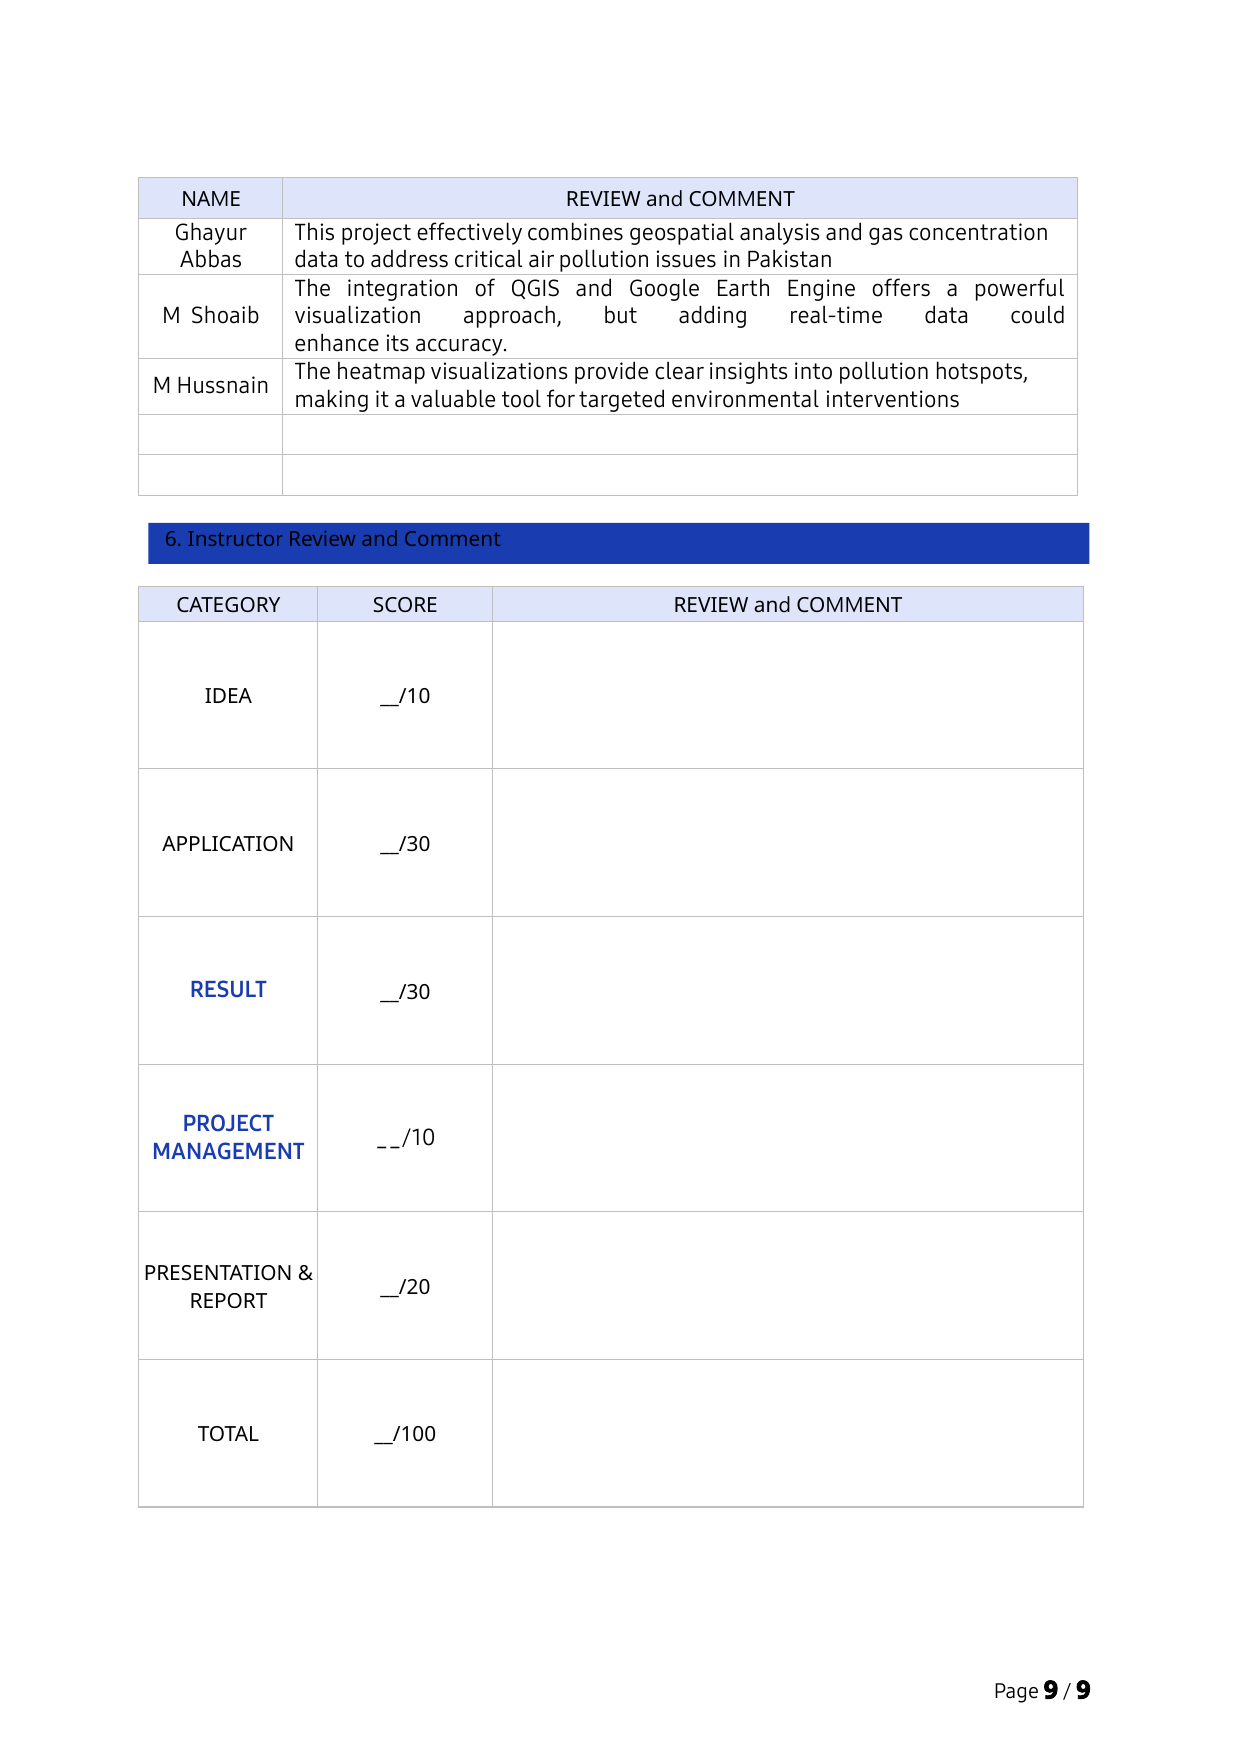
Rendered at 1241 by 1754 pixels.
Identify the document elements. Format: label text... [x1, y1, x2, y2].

table_header [493, 587, 1083, 621]
table_cell [139, 622, 317, 768]
table_cell [318, 1212, 492, 1359]
table_header [318, 587, 492, 621]
table_cell [493, 769, 1083, 916]
table_cell PROJECT MANAGEMENT [139, 1065, 317, 1211]
table_cell [139, 415, 282, 454]
table_cell [493, 622, 1083, 768]
table_cell [318, 917, 492, 1063]
table_cell [139, 455, 282, 495]
table_header [139, 587, 317, 621]
table_cell M Shoaib [139, 275, 282, 357]
table_cell [139, 1360, 317, 1506]
table_cell M Hussnain [139, 359, 282, 413]
table_cell [493, 1360, 1083, 1506]
table_header [139, 178, 282, 218]
table_cell __/10 [318, 1065, 492, 1211]
table_cell This project effectively combines geospatial analysis and gas concentration data to address critical air pollution issues in Pakistan [283, 219, 1077, 274]
table_cell [318, 622, 492, 768]
table_cell [283, 415, 1077, 454]
table_header [283, 178, 1077, 218]
table_cell Ghayur Abbas [139, 219, 282, 274]
table_cell [139, 769, 317, 916]
table_cell The heatmap visualizations provide clear insights into pollution hotspots, making it a valuable tool for targeted environmental interventions [283, 359, 1077, 413]
table_cell [493, 1212, 1083, 1359]
table_cell [318, 1360, 492, 1506]
table_cell [139, 1212, 317, 1359]
table_cell RESULT [139, 917, 317, 1063]
table_cell [493, 1065, 1083, 1211]
table_cell [283, 455, 1077, 495]
table_cell [318, 769, 492, 916]
table_cell The integration of QGIS and Google Earth Engine offers a powerful visualization approach, but adding real-time data could enhance its accuracy. [283, 275, 1077, 357]
table_cell [493, 917, 1083, 1063]
